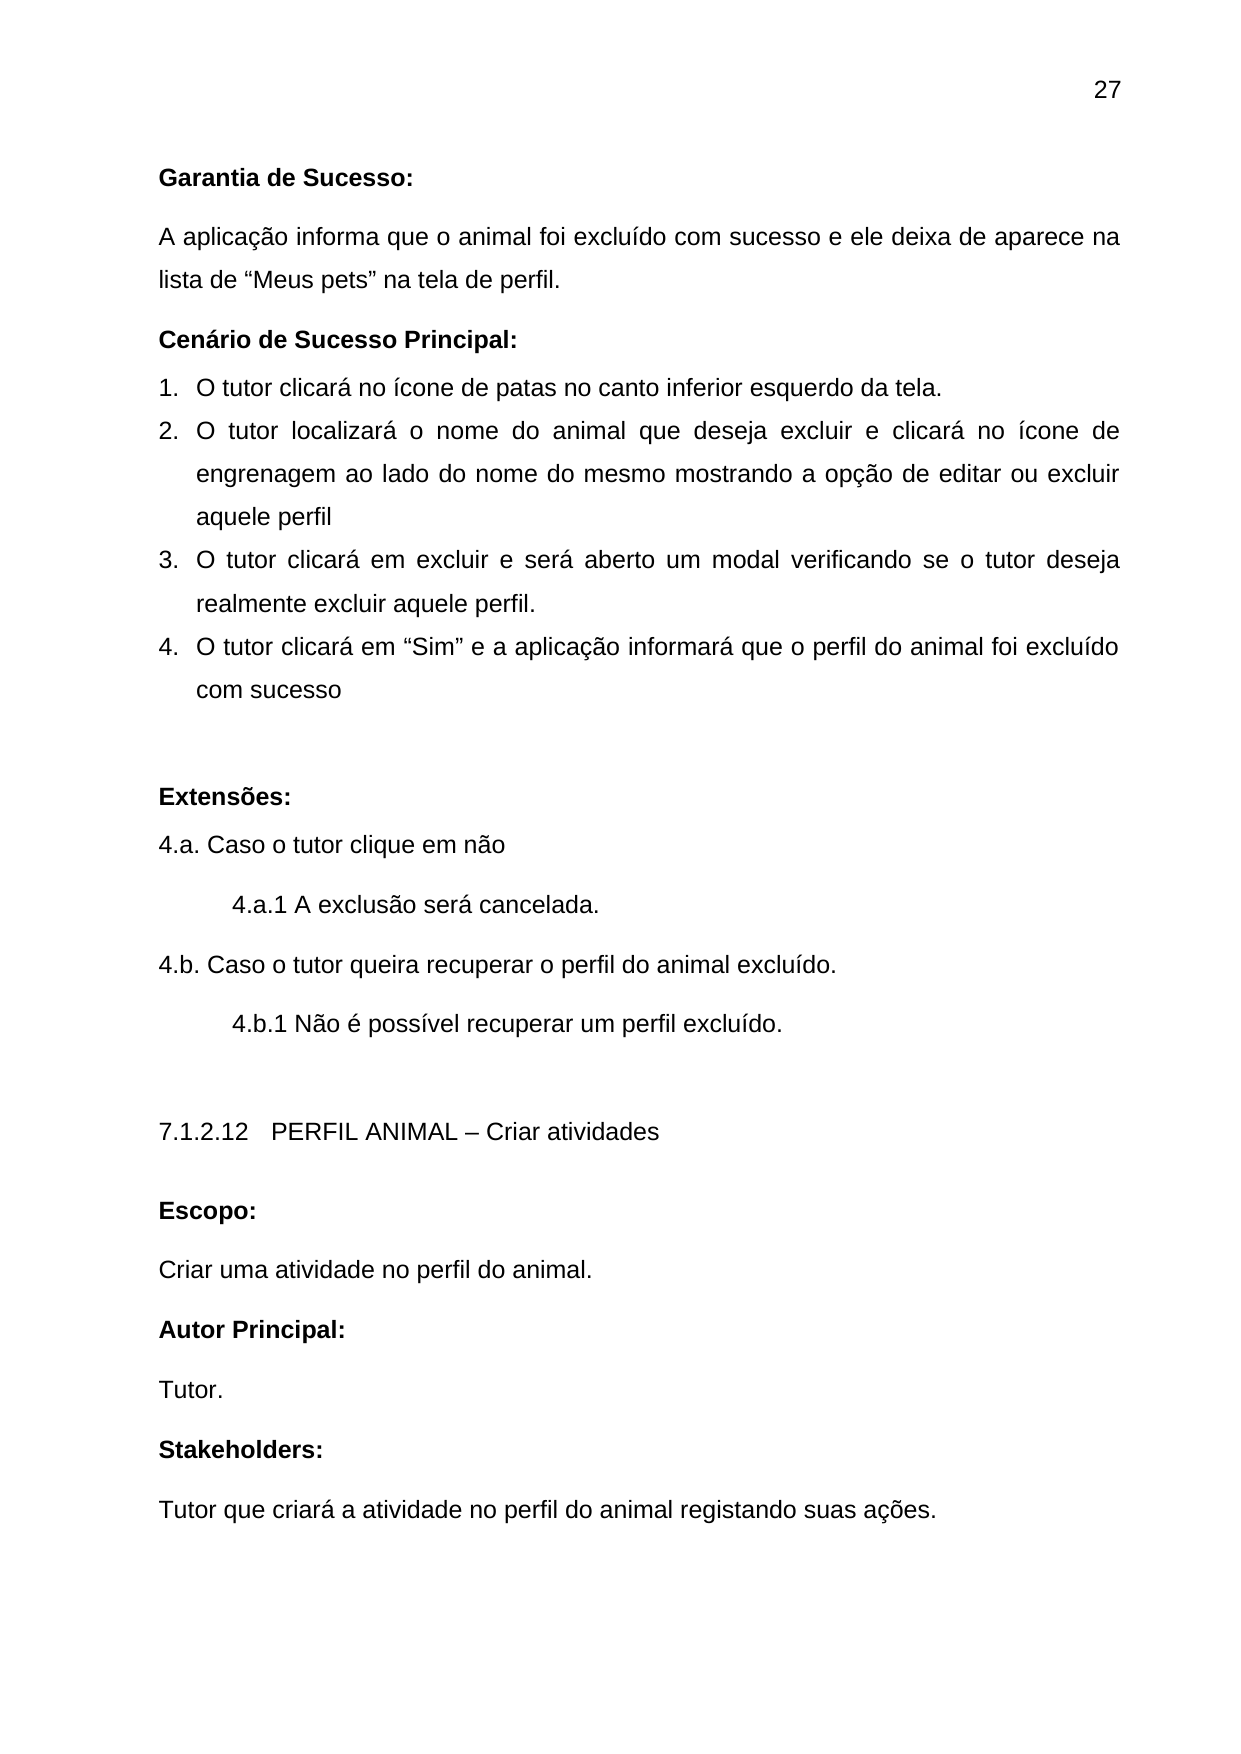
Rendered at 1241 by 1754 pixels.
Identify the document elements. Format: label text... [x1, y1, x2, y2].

list O tutor clicará em “Sim” e a aplicação informará que o perfil do animal foi excluído com sucesso [158, 632, 1121, 703]
text Escopo: [158, 1196, 1121, 1224]
text Extensões: [158, 782, 1121, 811]
subtitle PERFIL ANIMAL – Criar atividades [158, 1117, 1121, 1146]
text Tutor que criará a atividade no perfil do animal registando suas ações. [158, 1494, 1121, 1523]
text Stakeholders: [158, 1435, 1121, 1463]
list O tutor localizará o nome do animal que deseja excluir e clicará no ícone de engrenagem ao lado do nome do mesmo mostrando a opção de editar ou excluir aquele perfil [158, 416, 1121, 531]
text 4.b. Caso o tutor queira recuperar o perfil do animal excluído. [158, 949, 1121, 978]
text Garantia de Sucesso: [158, 162, 1121, 191]
text 4.b.1 Não é possível recuperar um perfil excluído. [232, 1009, 1121, 1038]
text Tutor. [158, 1375, 1121, 1404]
text Cenário de Sucesso Principal: [158, 325, 1121, 354]
text Criar uma atividade no perfil do animal. [158, 1255, 1121, 1284]
text A aplicação informa que o animal foi excluído com sucesso e ele deixa de aparece na lista de “Meus pets” na tela de perfil. [158, 222, 1121, 294]
text 4.a.1 A exclusão será cancelada. [232, 890, 1121, 918]
list O tutor clicará em excluir e será aberto um modal verificando se o tutor deseja realmente excluir aquele perfil. [158, 545, 1121, 617]
text Autor Principal: [158, 1315, 1121, 1344]
list O tutor clicará no ícone de patas no canto inferior esquerdo da tela. [158, 373, 1121, 402]
text 4.a. Caso o tutor clique em não [158, 830, 1121, 859]
